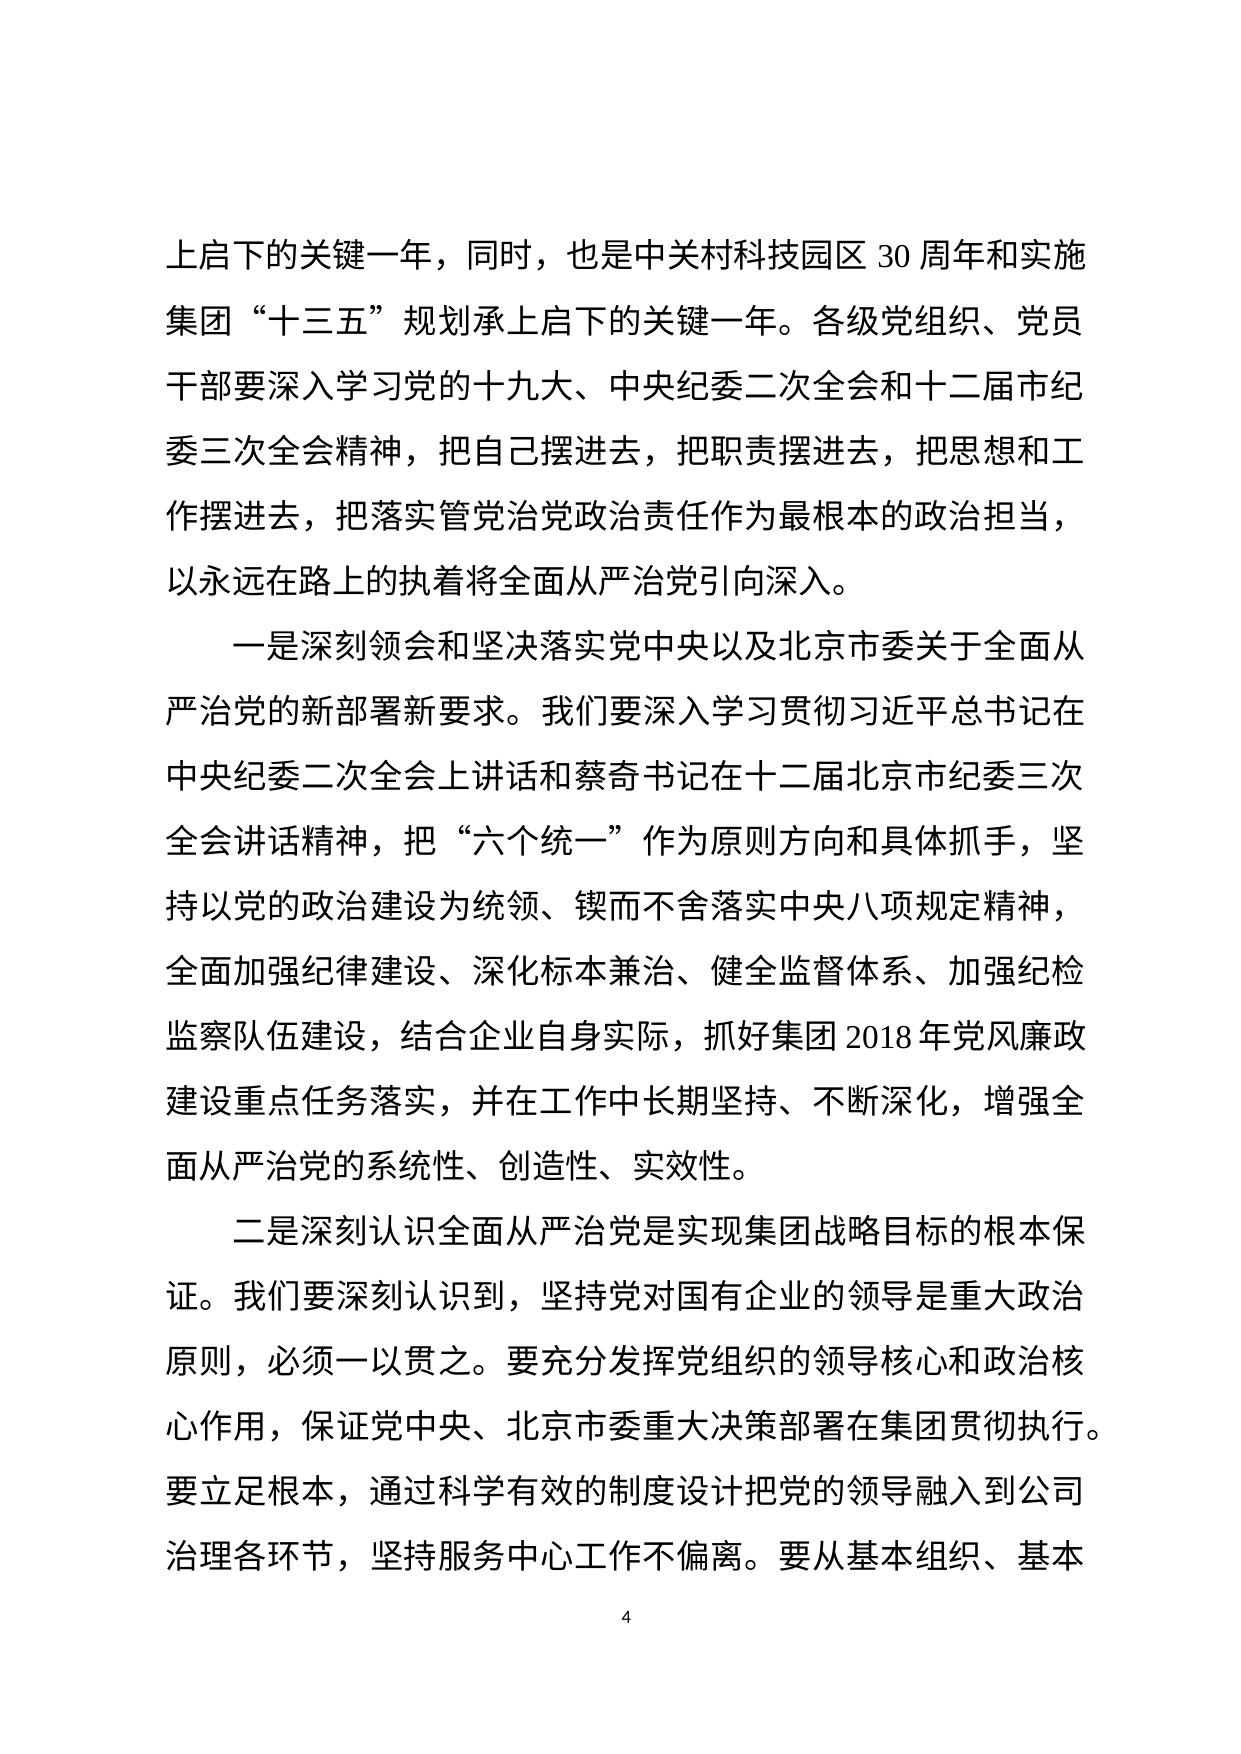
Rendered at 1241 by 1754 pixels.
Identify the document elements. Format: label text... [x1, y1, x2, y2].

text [165, 1196, 1087, 1586]
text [165, 221, 1087, 611]
text 一是深刻领会和坚决落实党中央以及北京市委关于全面从严治党的新部署新要求。我们要深入学习贯彻习近平总书记在中央纪委二次全会上讲话和蔡奇书记在十二届北京市纪委三次全会讲话精神，把“六个统一”作为原则方向和具体抓手，坚持以党的政治建设为统领、锲而不舍落实中央八项规定精神，全面加强纪律建设、深化标本兼治、健全监督体系、加强纪检监察队伍建设，结合企业自身实际，抓好集团2018年党风廉政建设重点任务落实，并在工作中长期坚持、不断深化，增强全面从严治党的系统性、创造性、实效性。 [165, 611, 1087, 1196]
